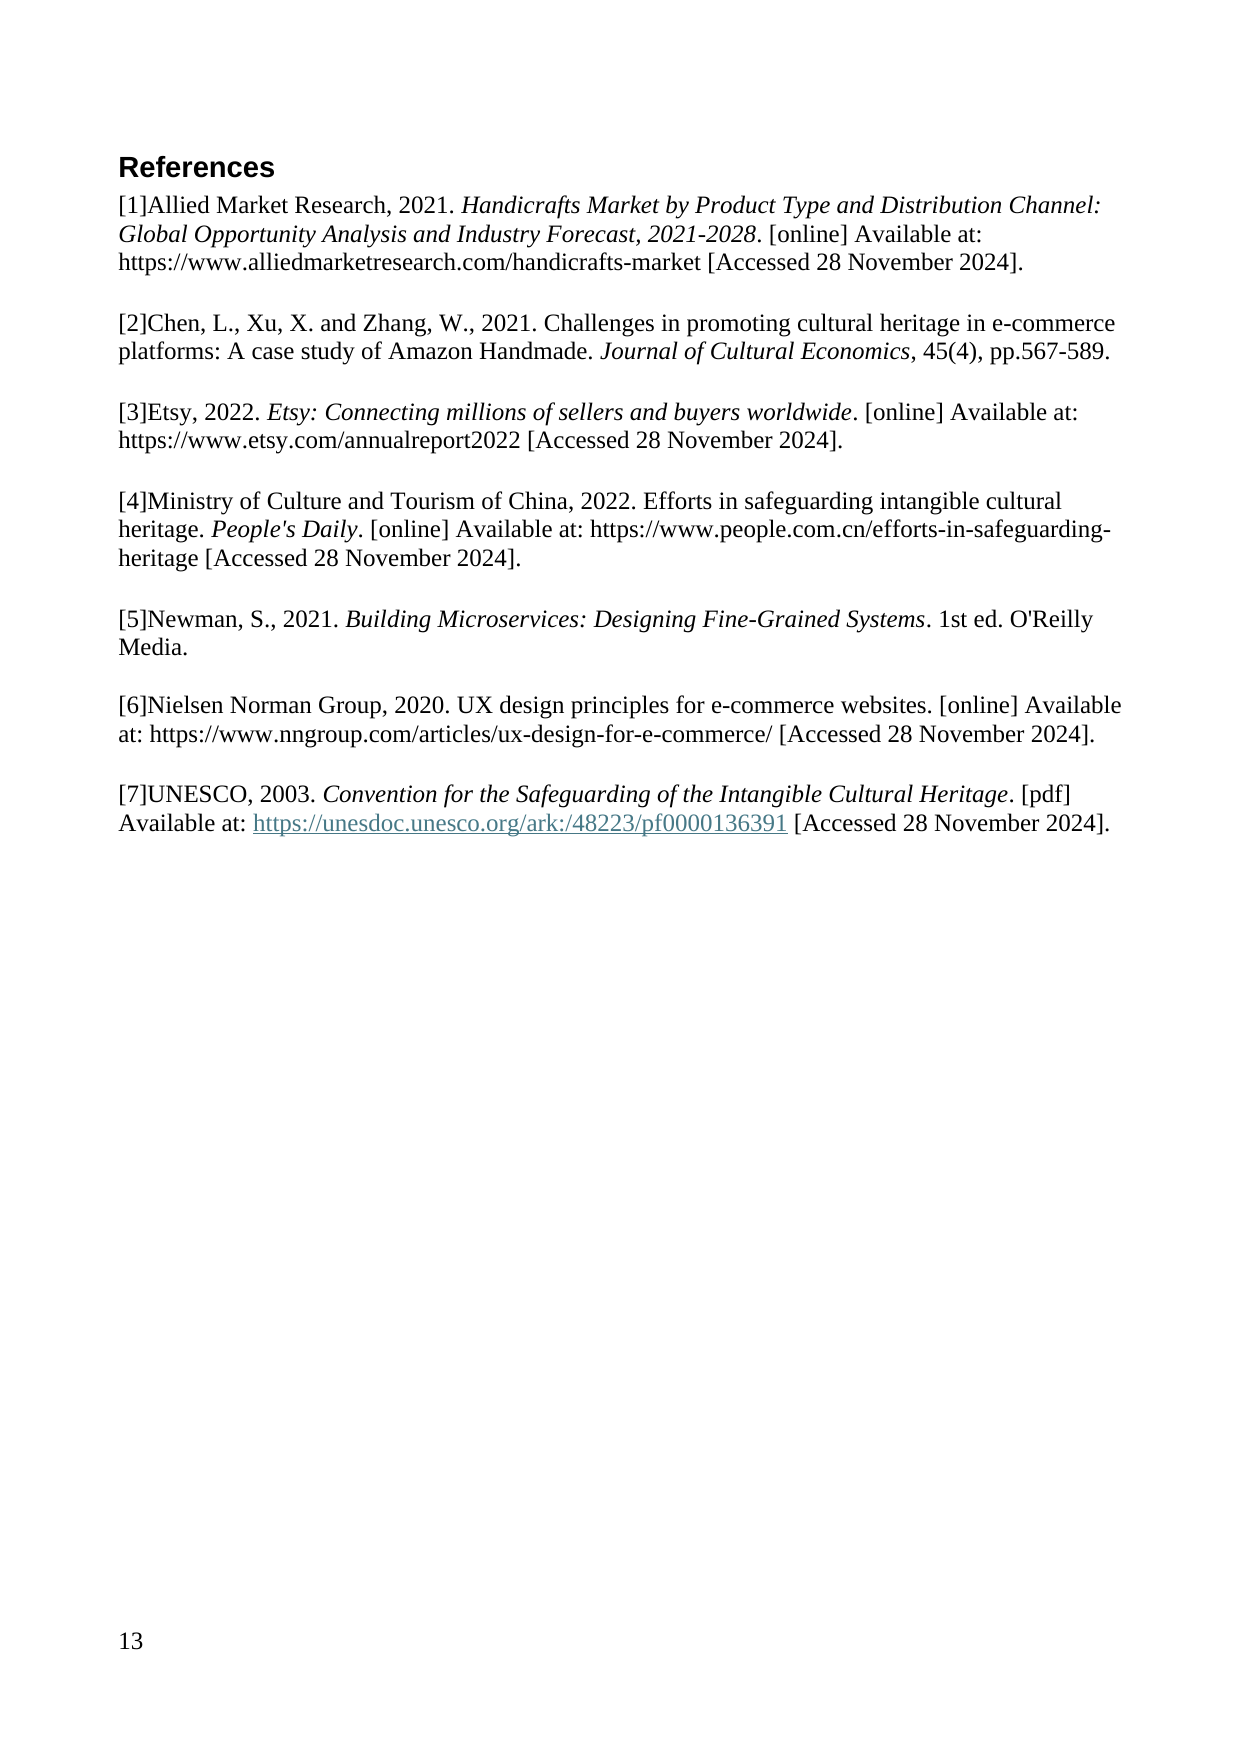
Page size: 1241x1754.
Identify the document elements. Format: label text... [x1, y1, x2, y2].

text [7]UNESCO, 2003. Convention for the Safeguarding of the Intangible Cultural Heritage. [pdf] Available at: https://unesdoc.unesco.org/ark:/48223/pf0000136391 [Accessed 28 November 2024]. [118, 779, 1122, 836]
text [1]Allied Market Research, 2021. Handicrafts Market by Product Type and Distribution Channel: Global Opportunity Analysis and Industry Forecast, 2021-2028. [online] Available at: https://www.alliedmarketresearch.com/handicrafts-market [Accessed 28 November 2024]. [118, 190, 1122, 276]
text [5]Newman, S., 2021. Building Microservices: Designing Fine-Grained Systems. 1st ed. O'Reilly Media. [118, 604, 1122, 661]
text [4]Ministry of Culture and Tourism of China, 2022. Efforts in safeguarding intangible cultural heritage. People's Daily. [online] Available at: https://www.people.com.cn/efforts-in-safeguarding-heritage [Accessed 28 November 2024]. [118, 486, 1122, 572]
title References [118, 150, 1123, 183]
text [6]Nielsen Norman Group, 2020. UX design principles for e-commerce websites. [online] Available at: https://www.nngroup.com/articles/ux-design-for-e-commerce/ [Accessed 28 November 2024]. [118, 690, 1122, 747]
text [2]Chen, L., Xu, X. and Zhang, W., 2021. Challenges in promoting cultural heritage in e-commerce platforms: A case study of Amazon Handmade. Journal of Cultural Economics, 45(4), pp.567-589. [118, 308, 1122, 365]
text [3]Etsy, 2022. Etsy: Connecting millions of sellers and buyers worldwide. [online] Available at: https://www.etsy.com/annualreport2022 [Accessed 28 November 2024]. [118, 397, 1122, 454]
